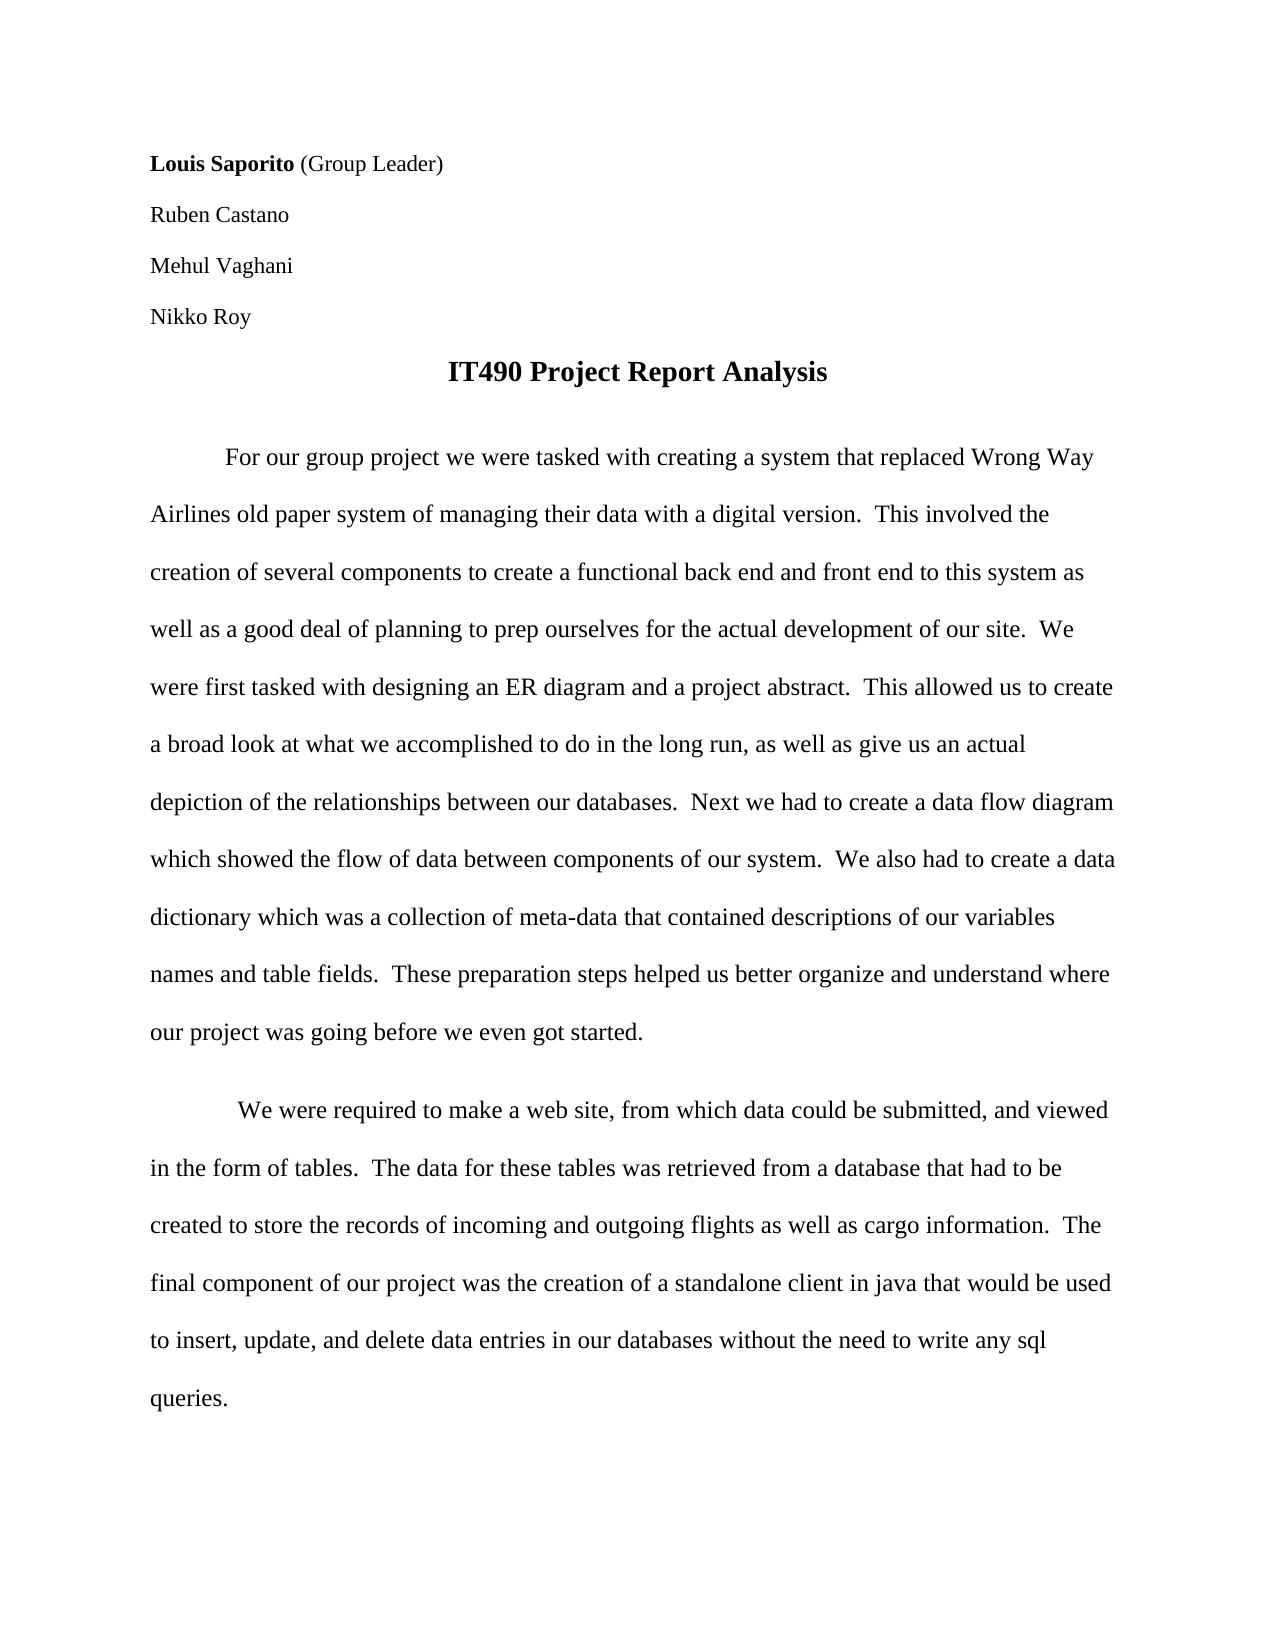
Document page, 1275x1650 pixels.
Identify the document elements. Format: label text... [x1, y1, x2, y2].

text IT490 Project Report Analysis [150, 354, 1125, 388]
text Mehul Vaghani [150, 252, 1125, 278]
text Louis Saporito (Group Leader) [150, 150, 1125, 176]
text Ruben Castano [150, 201, 1125, 227]
text For our group project we were tasked with creating a system that replaced Wrong Way Airlines old paper system of managing their data with a digital version. This involved the creation of several components to create a functional back end and front end to this system as well as a good deal of planning to prep ourselves for the actual development of our site. We were first tasked with designing an ER diagram and a project abstract. This allowed us to create a broad look at what we accomplished to do in the long run, as well as give us an actual depiction of the relationships between our databases. Next we had to create a data flow diagram which showed the flow of data between components of our system. We also had to create a data dictionary which was a collection of meta-data that contained descriptions of our variables names and table fields. These preparation steps helped us better organize and understand where our project was going before we even got started. [150, 442, 1125, 1046]
text We were required to make a web site, from which data could be submitted, and viewed in the form of tables. The data for these tables was retrieved from a database that had to be created to store the records of incoming and outgoing flights as well as cargo information. The final component of our project was the creation of a standalone client in java that would be used to insert, update, and delete data entries in our databases without the need to write any sql queries. [150, 1095, 1125, 1412]
text Nikko Roy [150, 303, 1125, 329]
